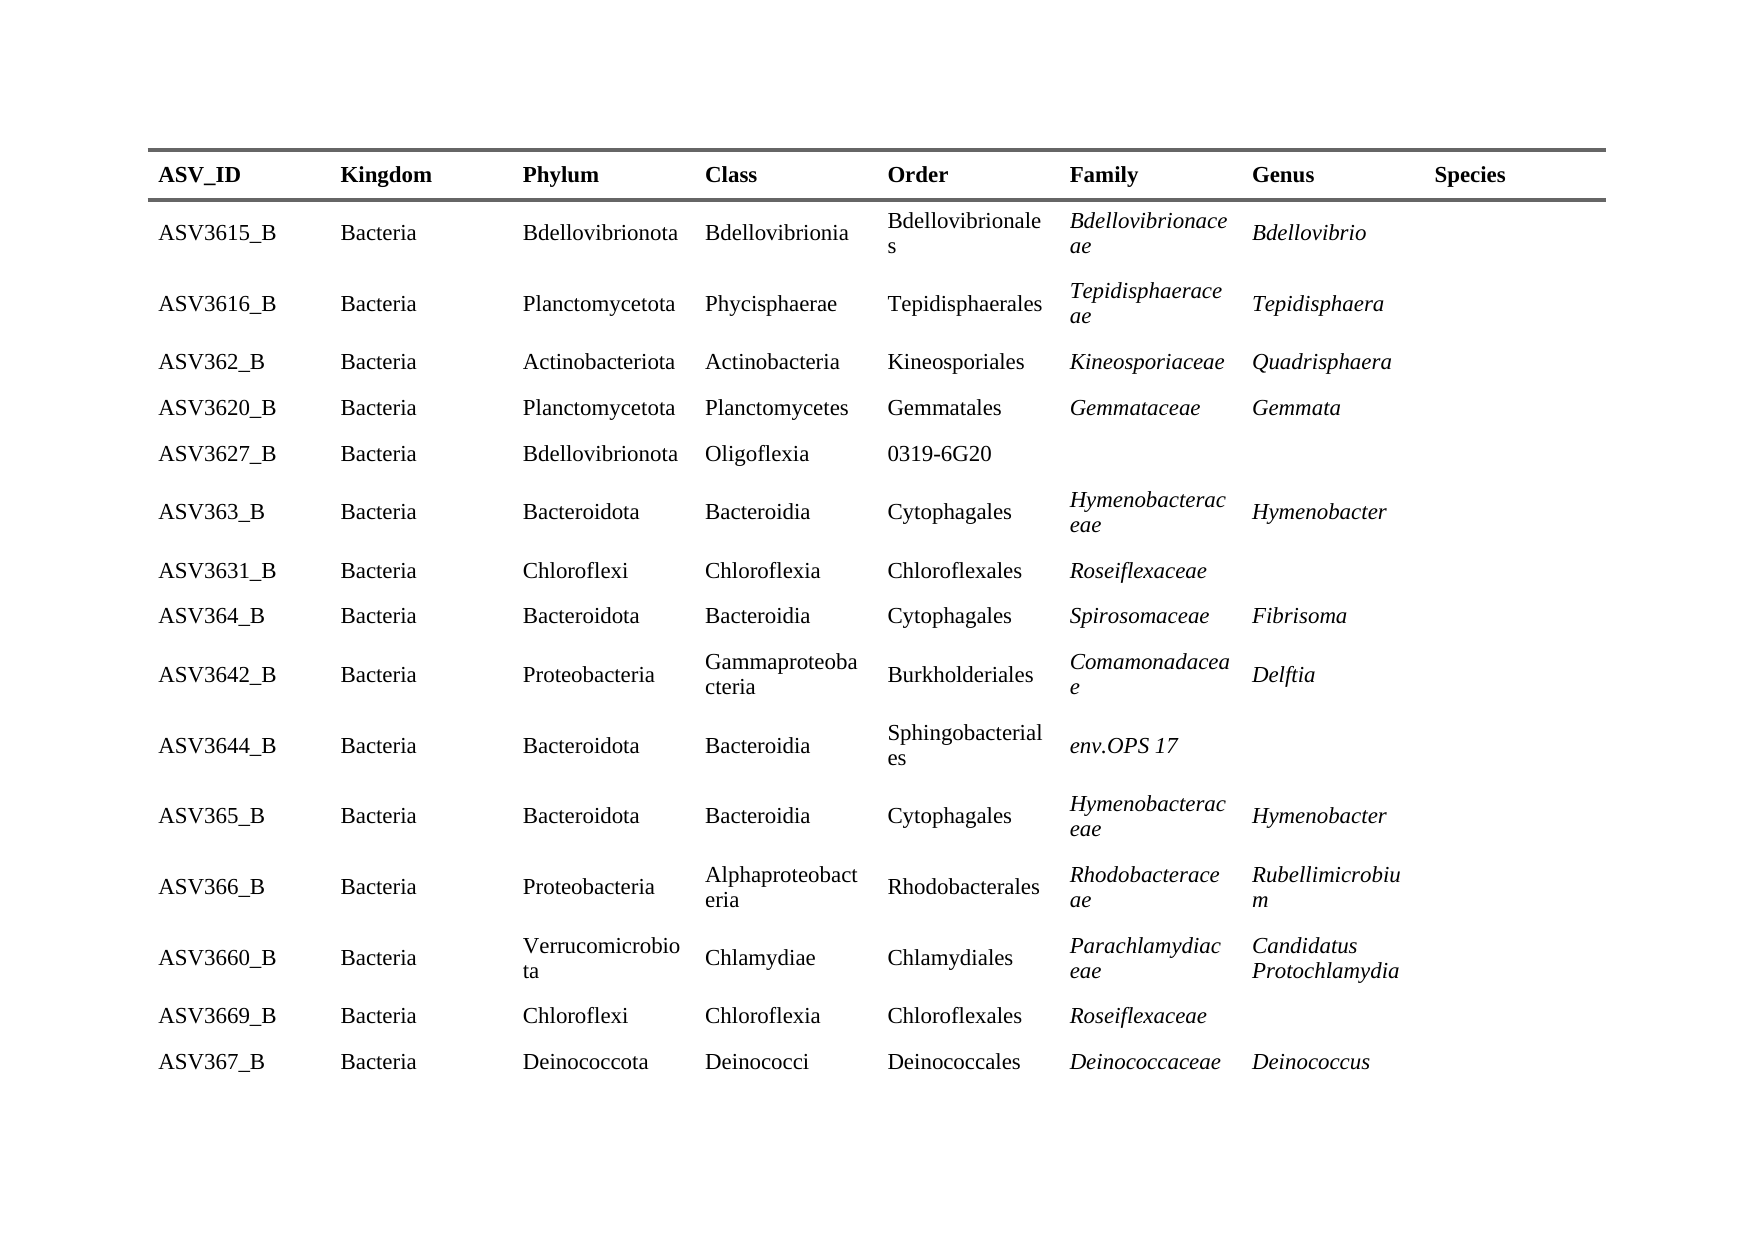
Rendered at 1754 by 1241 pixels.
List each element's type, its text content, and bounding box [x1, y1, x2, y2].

table_header Order [877, 152, 1059, 198]
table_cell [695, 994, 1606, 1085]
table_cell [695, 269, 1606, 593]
table_header ASV_ID [148, 152, 330, 198]
table_header Kingdom [330, 152, 512, 198]
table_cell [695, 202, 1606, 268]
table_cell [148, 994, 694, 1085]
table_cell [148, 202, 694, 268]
table_header Species [1424, 152, 1606, 198]
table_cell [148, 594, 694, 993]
table_header Genus [1241, 152, 1424, 198]
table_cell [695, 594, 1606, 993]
table_header Phylum [512, 152, 694, 198]
table_header Family [1059, 152, 1241, 198]
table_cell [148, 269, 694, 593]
table_header Class [695, 152, 877, 198]
